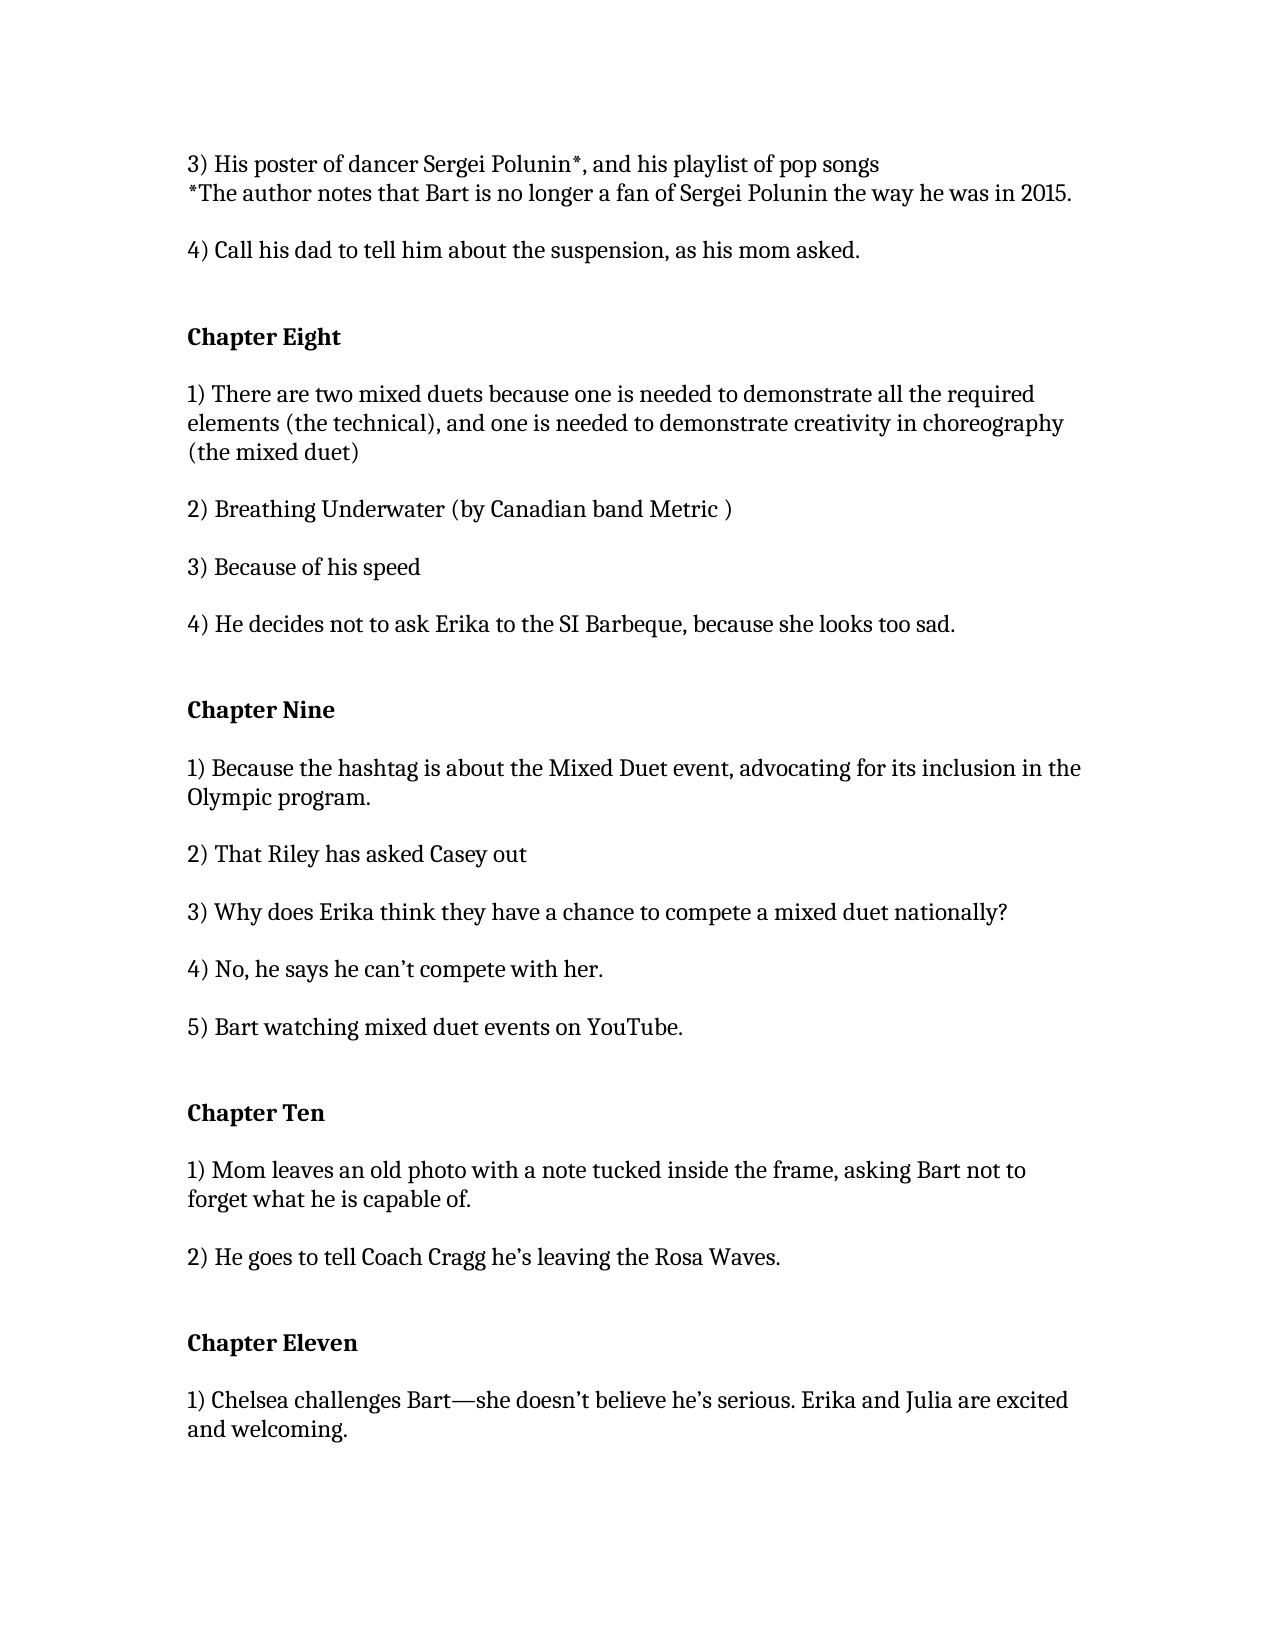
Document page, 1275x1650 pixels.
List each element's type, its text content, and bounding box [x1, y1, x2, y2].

text 4) He decides not to ask Erika to the SI Barbeque, because she looks too sad. [187, 610, 1087, 639]
text *The author notes that Bart is no longer a fan of Sergei Polunin the way he was in 2015. [187, 179, 1087, 207]
text 3) Why does Erika think they have a chance to compete a mixed duet nationally? [187, 897, 1087, 926]
text 1) Because the hashtag is about the Mixed Duet event, advocating for its inclusion in the Olympic program. [187, 754, 1087, 811]
text 4) No, he says he can’t compete with her. [187, 955, 1087, 984]
text 2) He goes to tell Coach Cragg he’s leaving the Rosa Waves. [187, 1242, 1087, 1271]
text 2) That Riley has asked Casey out [187, 840, 1087, 869]
text 2) Breathing Underwater (by Canadian band Metric ) [187, 495, 1087, 524]
text Chapter Nine [187, 696, 1087, 725]
text 1) Chelsea challenges Bart—she doesn’t believe he’s serious. Erika and Julia are excited and welcoming. [187, 1386, 1087, 1444]
text 5) Bart watching mixed duet events on YouTube. [187, 1012, 1087, 1041]
text Chapter Ten [187, 1099, 1087, 1127]
text 1) There are two mixed duets because one is needed to demonstrate all the required elements (the technical), and one is needed to demonstrate creativity in choreography (the mixed duet) [187, 380, 1087, 466]
text 3) Because of his speed [187, 552, 1087, 581]
text 4) Call his dad to tell him about the suspension, as his mom asked. [187, 236, 1087, 265]
text 3) His poster of dancer Sergei Polunin*, and his playlist of pop songs [187, 150, 1087, 179]
text Chapter Eleven [187, 1329, 1087, 1357]
text 1) Mom leaves an old photo with a note tucked inside the frame, asking Bart not to forget what he is capable of. [187, 1156, 1087, 1214]
text Chapter Eight [187, 322, 1087, 351]
